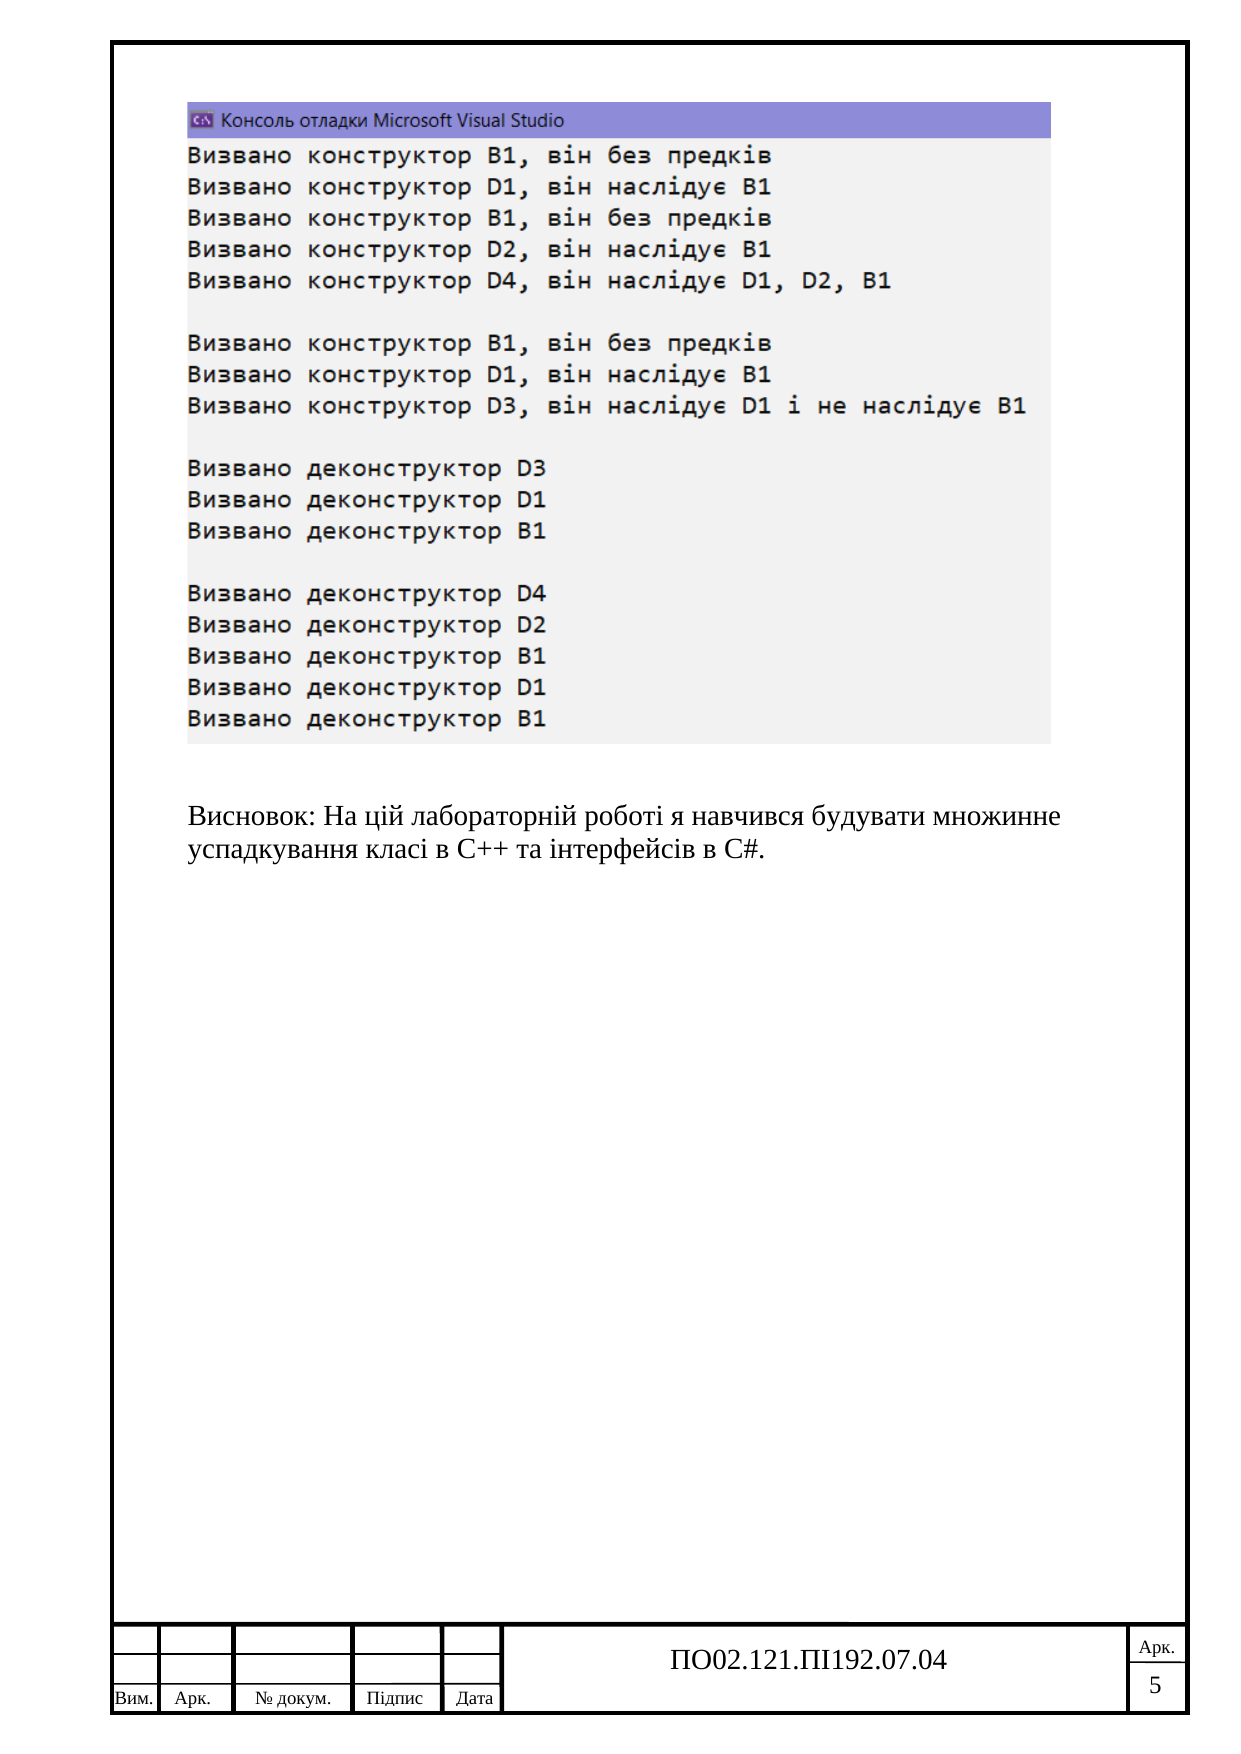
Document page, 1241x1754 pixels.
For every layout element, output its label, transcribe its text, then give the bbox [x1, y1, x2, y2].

picture [187, 102, 1051, 744]
text Висновок: На цій лабораторній роботі я навчився будувати множинне успадкування класі в C++ та інтерфейсів в C#. [187, 798, 1162, 865]
